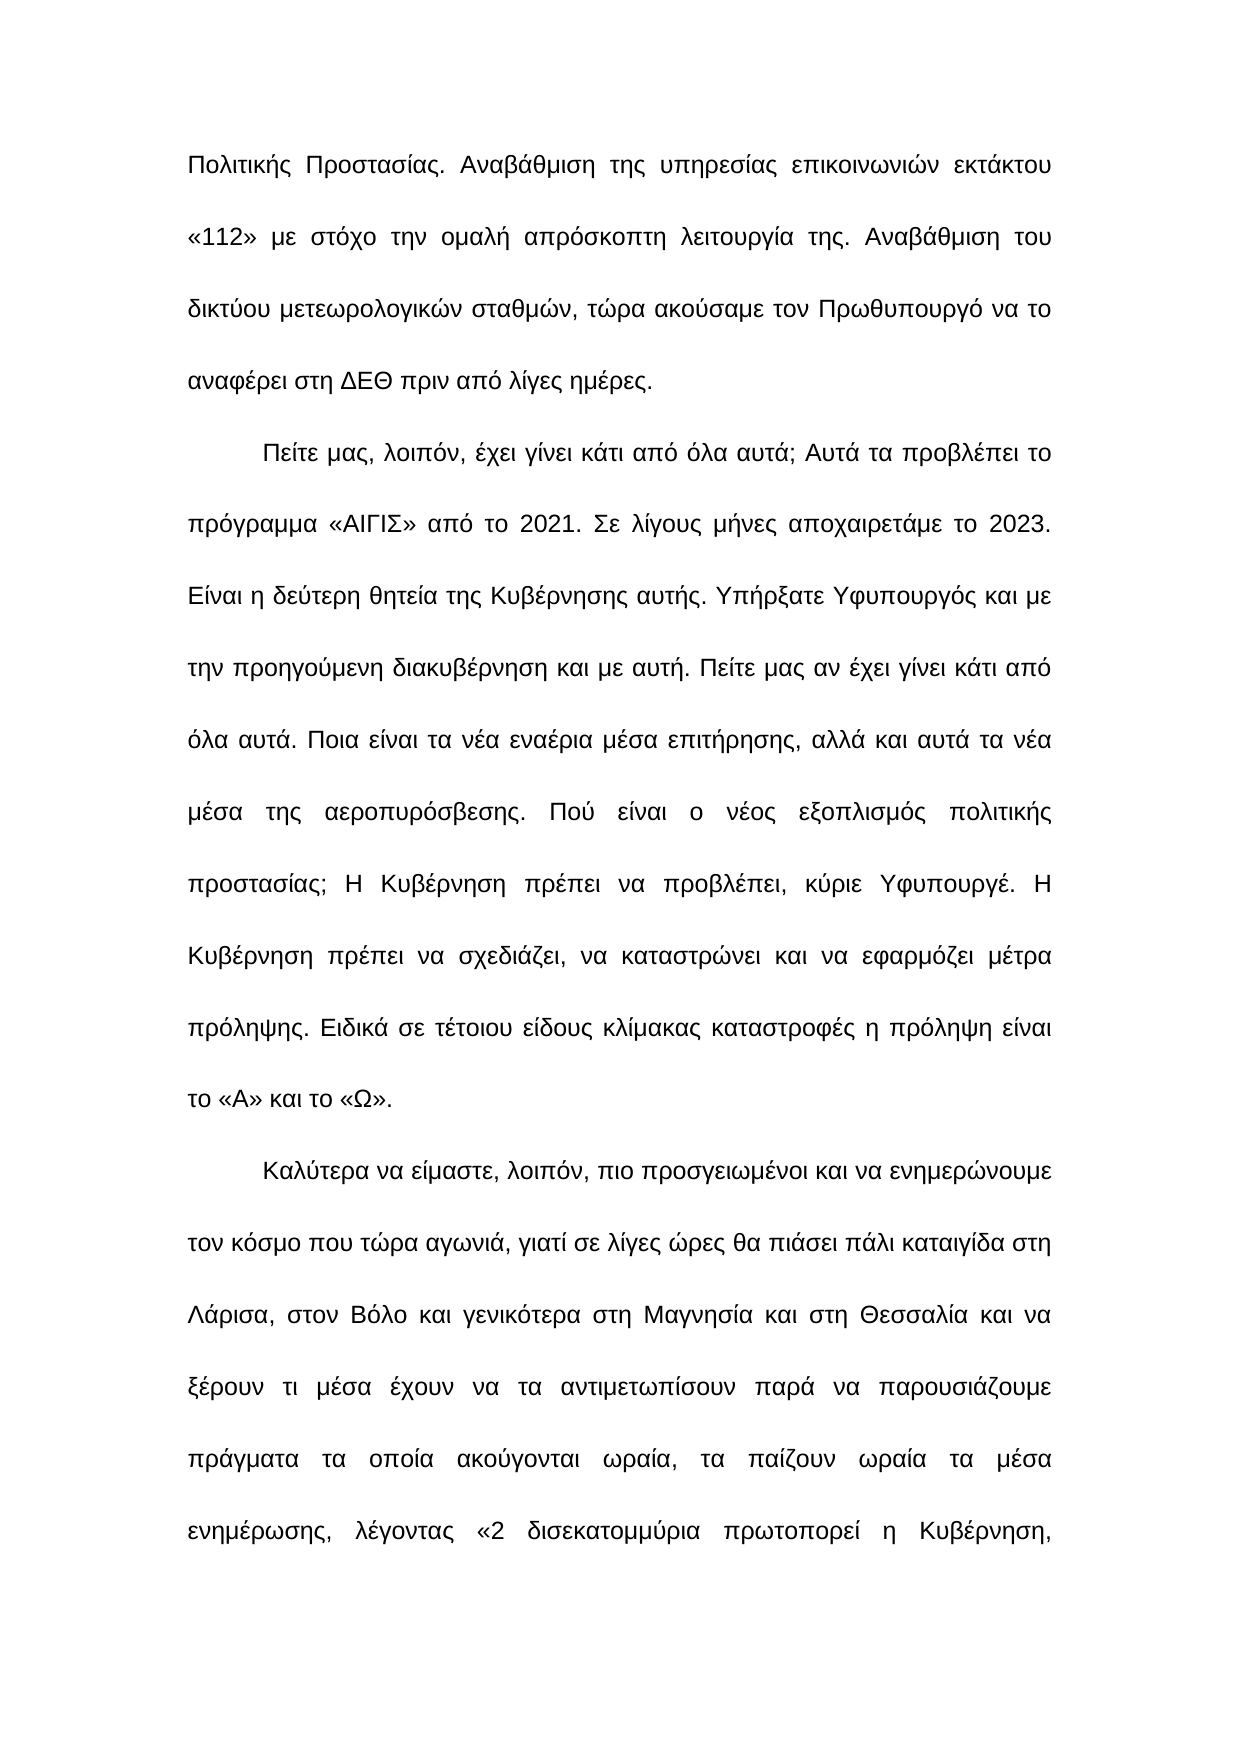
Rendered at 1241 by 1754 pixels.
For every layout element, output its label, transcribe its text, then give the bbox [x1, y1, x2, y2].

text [187, 1156, 1053, 1544]
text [187, 150, 1053, 394]
text Πείτε μας, λοιπόν, έχει γίνει κάτι από όλα αυτά; Αυτά τα προβλέπει το πρόγραμμα «ΑΙΓΙΣ» από το 2021. Σε λίγους μήνες αποχαιρετάμε το 2023. Είναι η δεύτερη θητεία της Κυβέρνησης αυτής. Υπήρξατε Υφυπουργός και με την προηγούμενη διακυβέρνηση και με αυτή. Πείτε μας αν έχει γίνει κάτι από όλα αυτά. Ποια είναι τα νέα εναέρια μέσα επιτήρησης, αλλά και αυτά τα νέα μέσα της αεροπυρόσβεσης. Πού είναι ο νέος εξοπλισμός πολιτικής προστασίας; Η Κυβέρνηση πρέπει να προβλέπει, κύριε Υφυπουργέ. Η Κυβέρνηση πρέπει να σχεδιάζει, να καταστρώνει και να εφαρμόζει μέτρα πρόληψης. Ειδικά σε τέτοιου είδους κλίμακας καταστροφές η πρόληψη είναι το «Α» και το «Ω». [187, 437, 1053, 1113]
